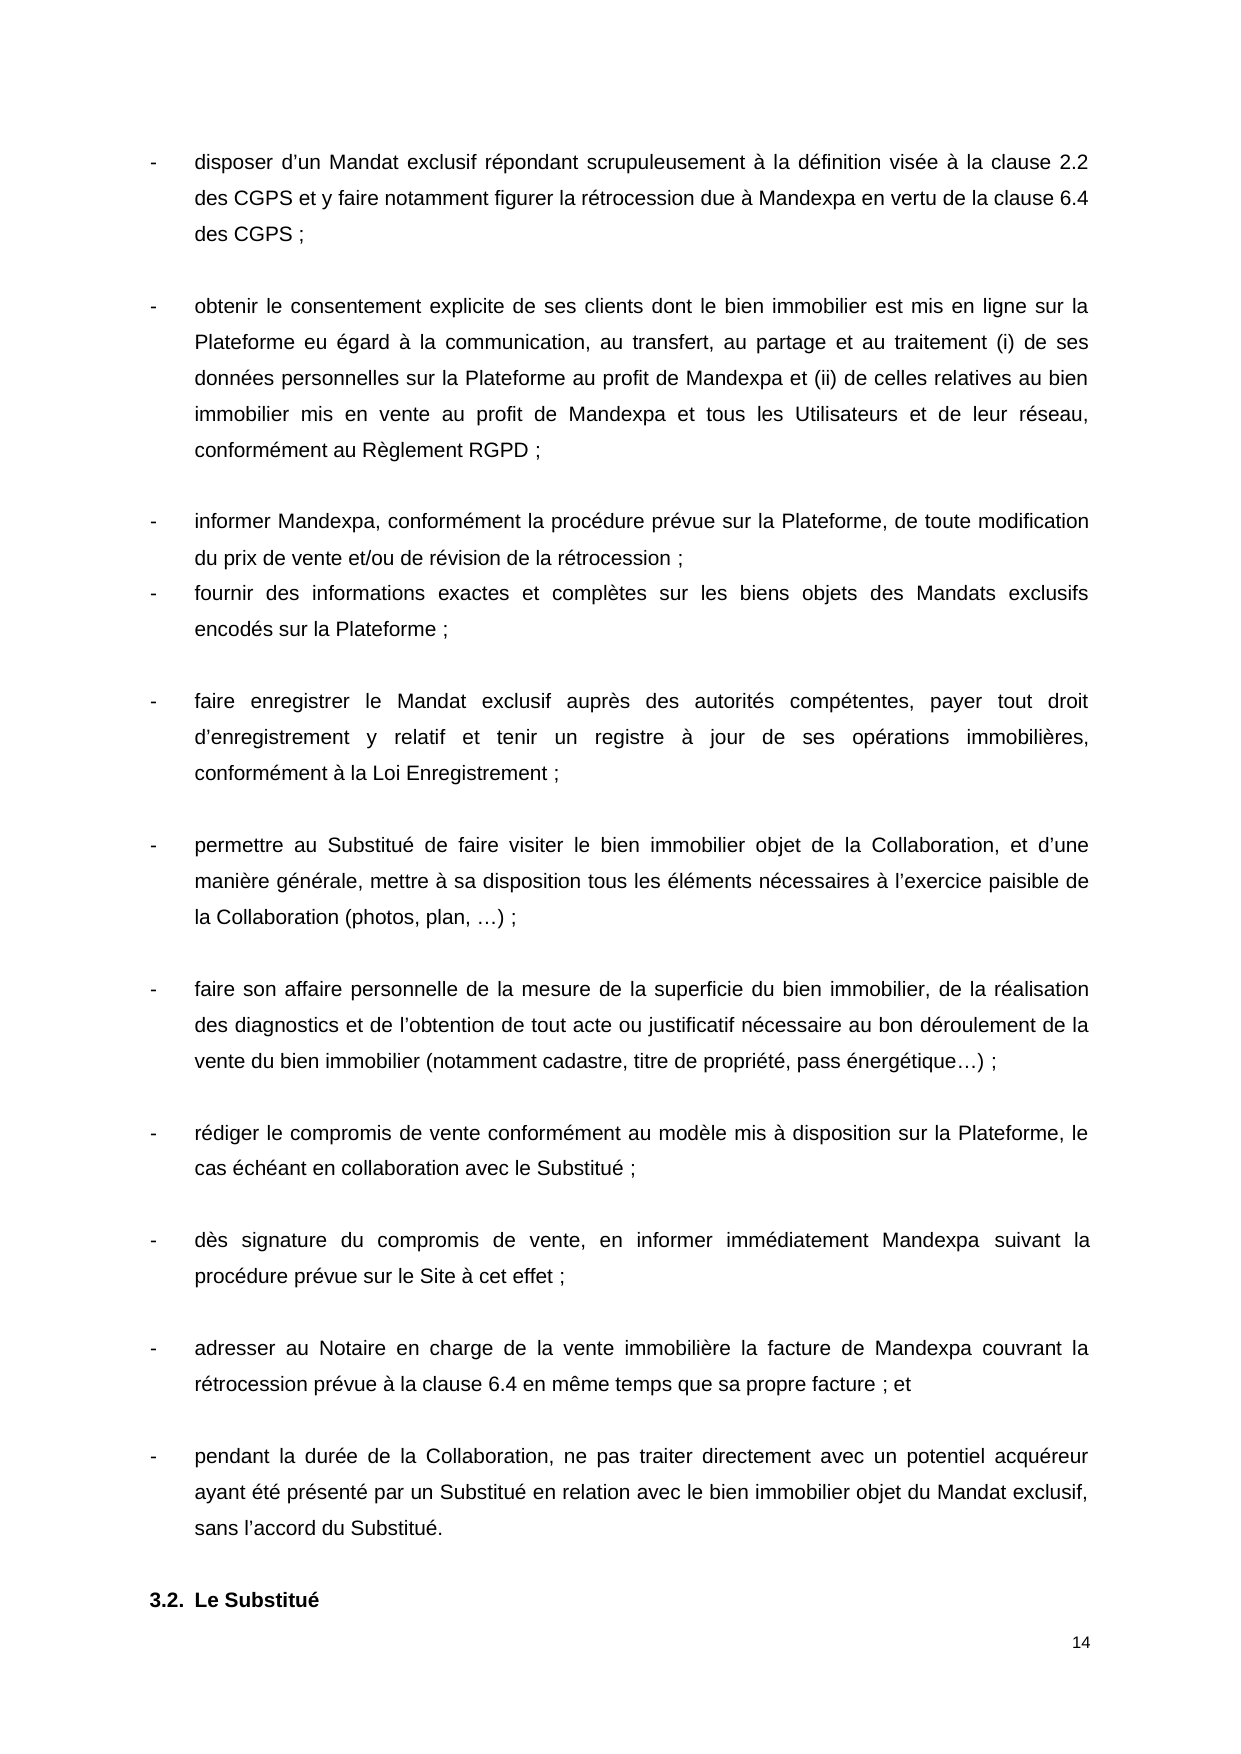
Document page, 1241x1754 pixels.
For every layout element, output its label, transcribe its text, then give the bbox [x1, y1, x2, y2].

list informer Mandexpa, conformément la procédure prévue sur la Plateforme, de toute modification du prix de vente et/ou de révision de la rétrocession ; [150, 509, 1090, 569]
list pendant la durée de la Collaboration, ne pas traiter directement avec un potentiel acquéreur ayant été présenté par un Substitué en relation avec le bien immobilier objet du Mandat exclusif, sans l’accord du Substitué. [150, 1444, 1090, 1539]
list adresser au Notaire en charge de la vente immobilière la facture de Mandexpa couvrant la rétrocession prévue à la clause 6.4 en même temps que sa propre facture ; et [150, 1336, 1090, 1396]
list Le Substitué [149, 1587, 1090, 1611]
list obtenir le consentement explicite de ses clients dont le bien immobilier est mis en ligne sur la Plateforme eu égard à la communication, au transfert, au partage et au traitement (i) de ses données personnelles sur la Plateforme au profit de Mandexpa et (ii) de celles relatives au bien immobilier mis en vente au profit de Mandexpa et tous les Utilisateurs et de leur réseau, conformément au Règlement RGPD ; [150, 294, 1090, 461]
list faire son affaire personnelle de la mesure de la superficie du bien immobilier, de la réalisation des diagnostics et de l’obtention de tout acte ou justificatif nécessaire au bon déroulement de la vente du bien immobilier (notamment cadastre, titre de propriété, pass énergétique…) ; [150, 977, 1090, 1072]
list dès signature du compromis de vente, en informer immédiatement Mandexpa suivant la procédure prévue sur le Site à cet effet ; [150, 1228, 1090, 1288]
list fournir des informations exactes et complètes sur les biens objets des Mandats exclusifs encodés sur la Plateforme ; [150, 581, 1090, 641]
list faire enregistrer le Mandat exclusif auprès des autorités compétentes, payer tout droit d’enregistrement y relatif et tenir un registre à jour de ses opérations immobilières, conformément à la Loi Enregistrement ; [150, 689, 1090, 785]
list rédiger le compromis de vente conformément au modèle mis à disposition sur la Plateforme, le cas échéant en collaboration avec le Substitué ; [150, 1120, 1090, 1180]
list disposer d’un Mandat exclusif répondant scrupuleusement à la définition visée à la clause 2.2 des CGPS et y faire notamment figurer la rétrocession due à Mandexpa en vertu de la clause 6.4 des CGPS ; [150, 150, 1090, 246]
list permettre au Substitué de faire visiter le bien immobilier objet de la Collaboration, et d’une manière générale, mettre à sa disposition tous les éléments nécessaires à l’exercice paisible de la Collaboration (photos, plan, …) ; [150, 833, 1090, 929]
